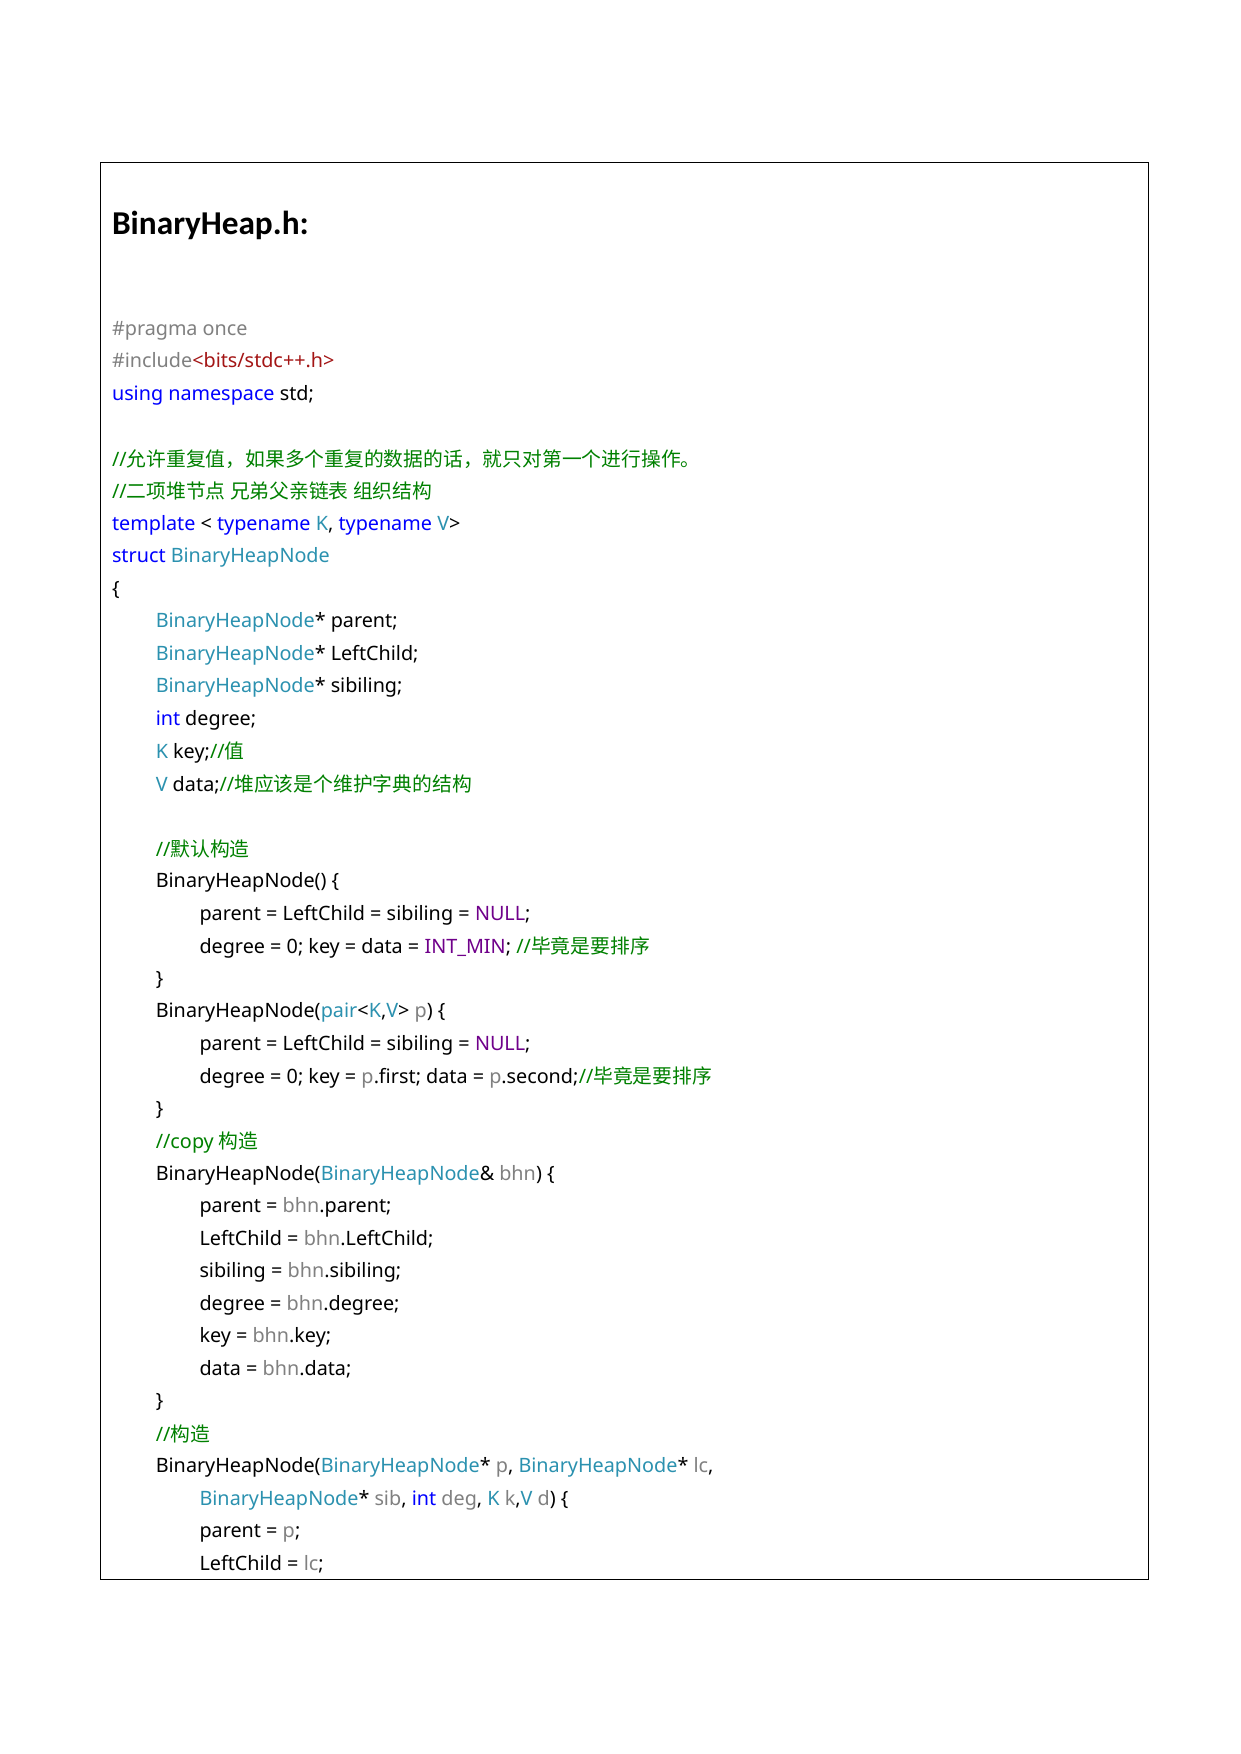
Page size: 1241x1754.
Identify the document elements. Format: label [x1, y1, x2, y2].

table_cell [101, 163, 1148, 1579]
